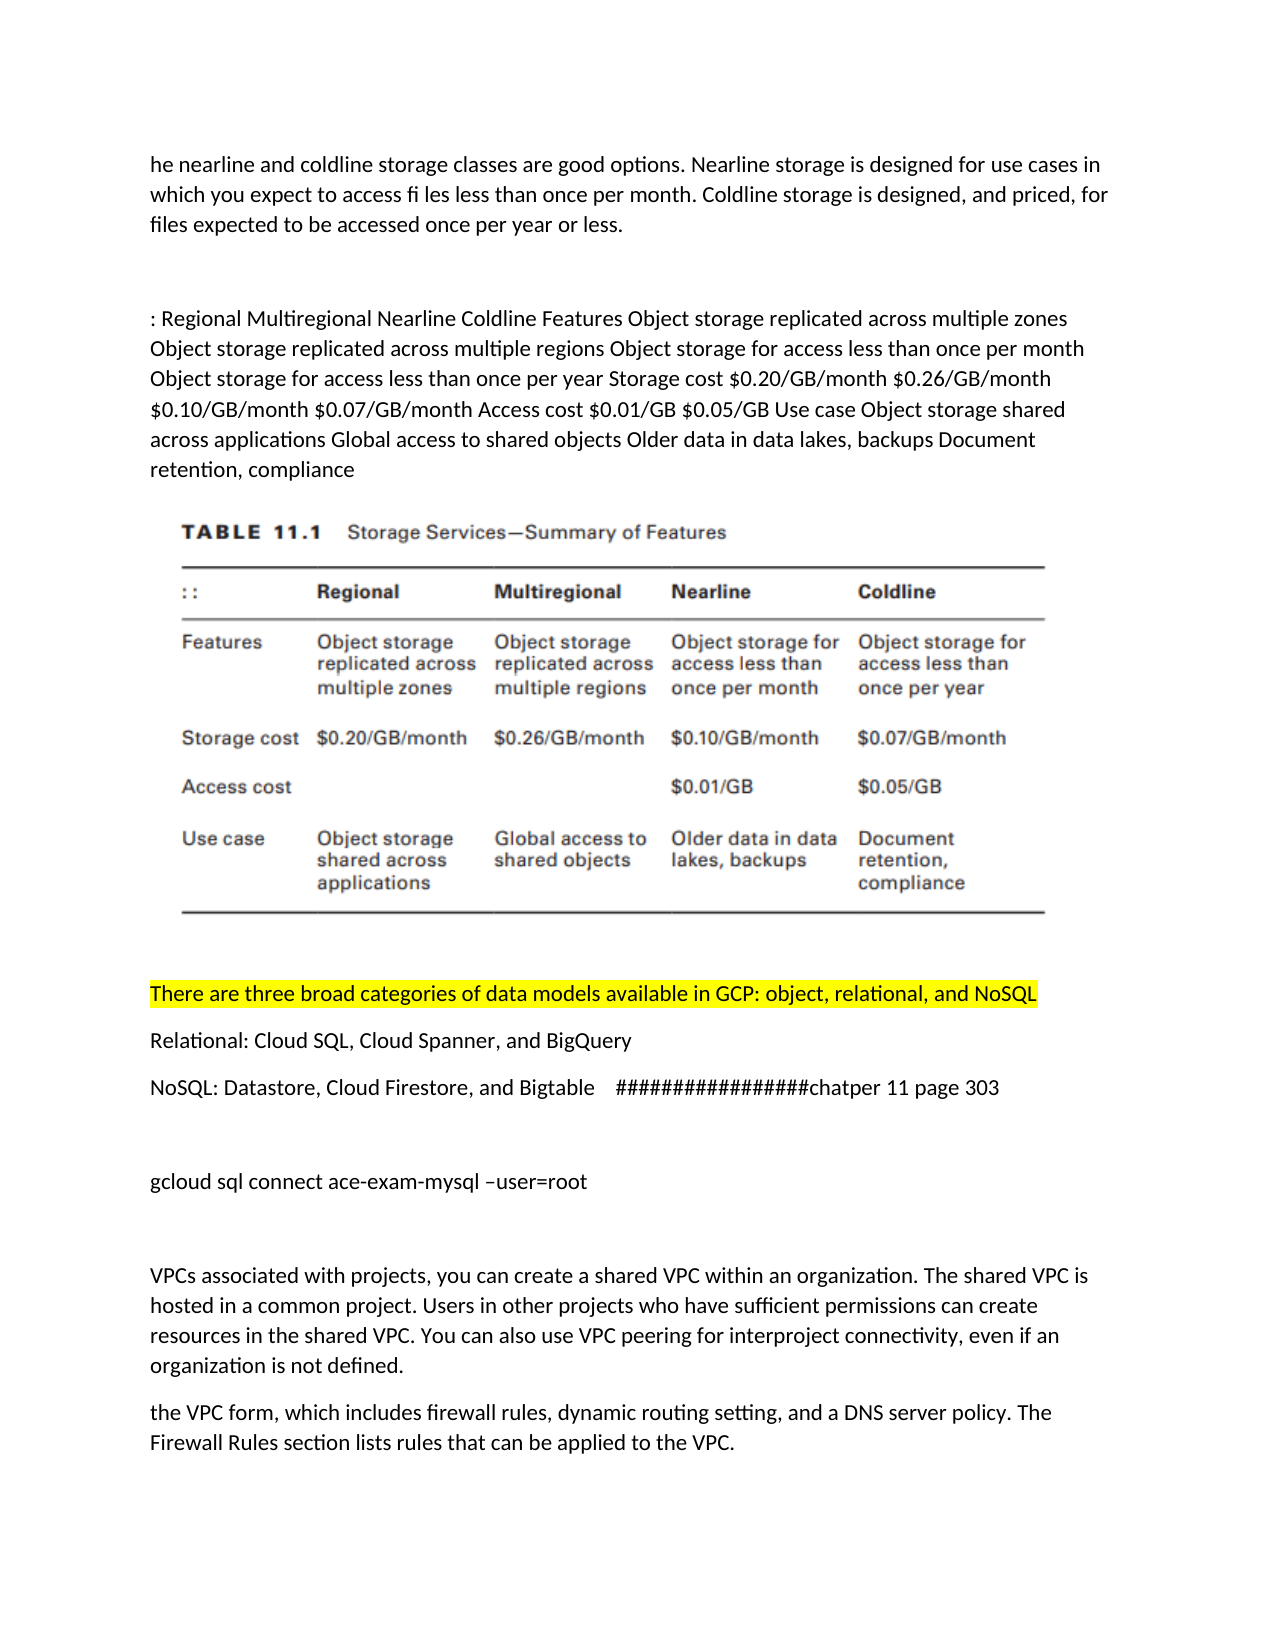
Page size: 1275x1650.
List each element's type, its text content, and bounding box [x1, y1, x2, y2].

text the VPC form, which includes firewall rules, dynamic routing setting, and a DNS server policy. The Firewall Rules section lists rules that can be applied to the VPC. [150, 1398, 1125, 1457]
text There are three broad categories of data models available in GCP: object, relational, and NoSQL [150, 979, 1125, 1008]
text he nearline and coldline storage classes are good options. Nearline storage is designed for use cases in which you expect to access fi les less than once per month. Coldline storage is designed, and priced, for files expected to be accessed once per year or less. [150, 150, 1125, 238]
text : Regional Multiregional Nearline Coldline Features Object storage replicated across multiple zones Object storage replicated across multiple regions Object storage for access less than once per month Object storage for access less than once per year Storage cost $0.20/GB/month $0.26/GB/month $0.10/GB/month $0.07/GB/month Access cost $0.01/GB $0.05/GB Use case Object storage shared across applications Global access to shared objects Older data in data lakes, backups Document retention, compliance [150, 304, 1125, 483]
text NoSQL: Datastore, Cloud Firestore, and Bigtable #################chatper 11 page 303 [150, 1073, 1125, 1101]
text Relational: Cloud SQL, Cloud Spanner, and BigQuery [150, 1026, 1125, 1054]
picture [150, 502, 1125, 961]
text gcloud sql connect ace-exam-mysql –user=root [150, 1167, 1125, 1195]
text VPCs associated with projects, you can create a shared VPC within an organization. The shared VPC is hosted in a common project. Users in other projects who have sufficient permissions can create resources in the shared VPC. You can also use VPC peering for interproject connectivity, even if an organization is not defined. [150, 1261, 1125, 1379]
